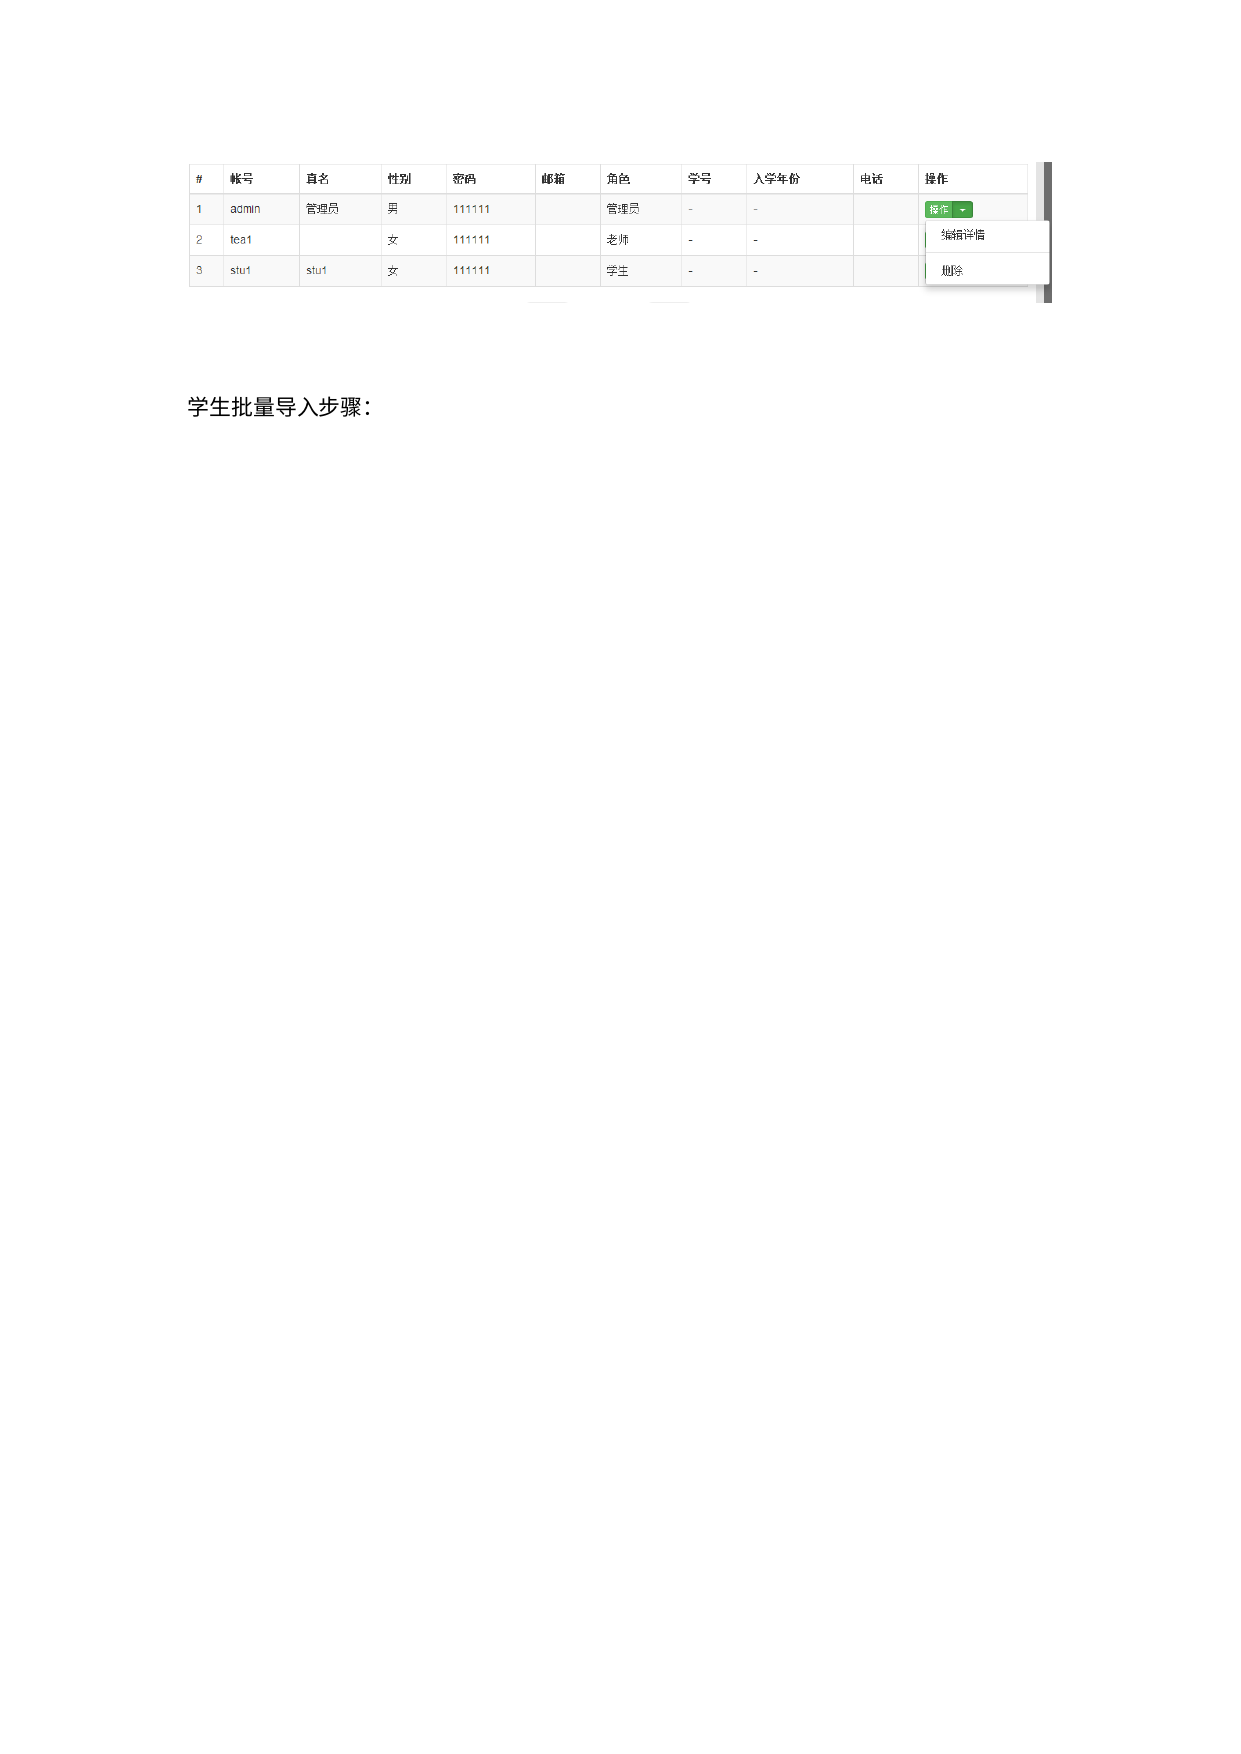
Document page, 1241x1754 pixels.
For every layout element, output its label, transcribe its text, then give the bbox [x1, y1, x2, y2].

text 学生批量导入步骤： [187, 389, 1053, 422]
picture [187, 162, 1053, 303]
